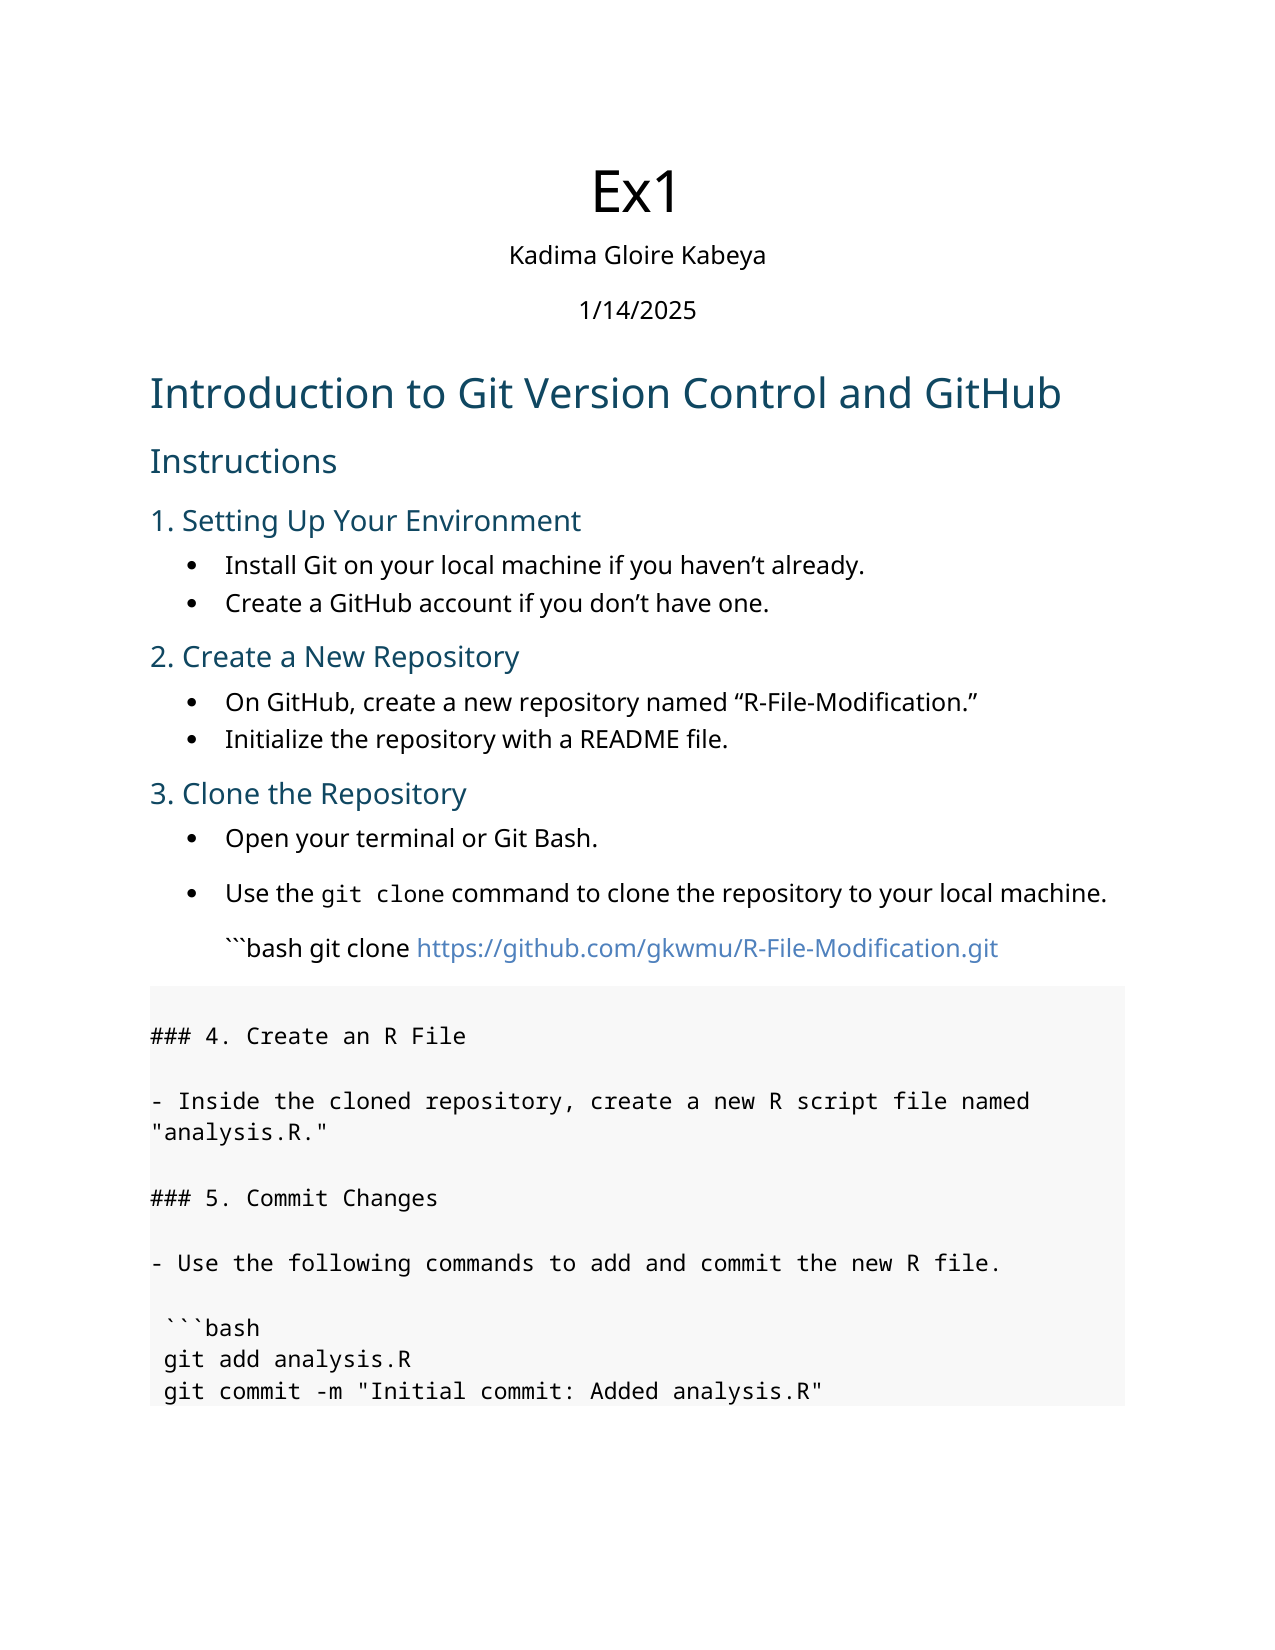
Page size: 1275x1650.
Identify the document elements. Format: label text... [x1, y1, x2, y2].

list Create a GitHub account if you don’t have one. [187, 586, 1125, 620]
list Initialize the repository with a README file. [187, 722, 1125, 756]
subtitle Instructions [150, 438, 1125, 483]
list Install Git on your local machine if you haven’t already. [187, 548, 1125, 582]
list On GitHub, create a new repository named “R-File-Modification.” [187, 684, 1125, 718]
subtitle Introduction to Git Version Control and GitHub [150, 364, 1125, 421]
list Use the git clone command to clone the repository to your local machine. [187, 876, 1125, 910]
title Ex1 [150, 150, 1125, 229]
subtitle 1. Setting Up Your Environment [150, 500, 1125, 539]
list ```bash git clone https://github.com/gkwmu/R-File-Modification.git [187, 931, 1125, 965]
subtitle 2. Create a New Repository [150, 636, 1125, 676]
text ### 4. Create an R File - Inside the cloned repository, create a new R script file named "analysis.R." ### 5. Commit Changes - Use the following commands to add and commit the new R file. ```bash git add analysis.R git commit -m "Initial commit: Added analysis.R" [150, 986, 1125, 1406]
text Kadima Gloire Kabeya [150, 238, 1125, 272]
list Open your terminal or Git Bash. [187, 821, 1125, 855]
text 1/14/2025 [150, 293, 1125, 327]
subtitle 3. Clone the Repository [150, 773, 1125, 813]
